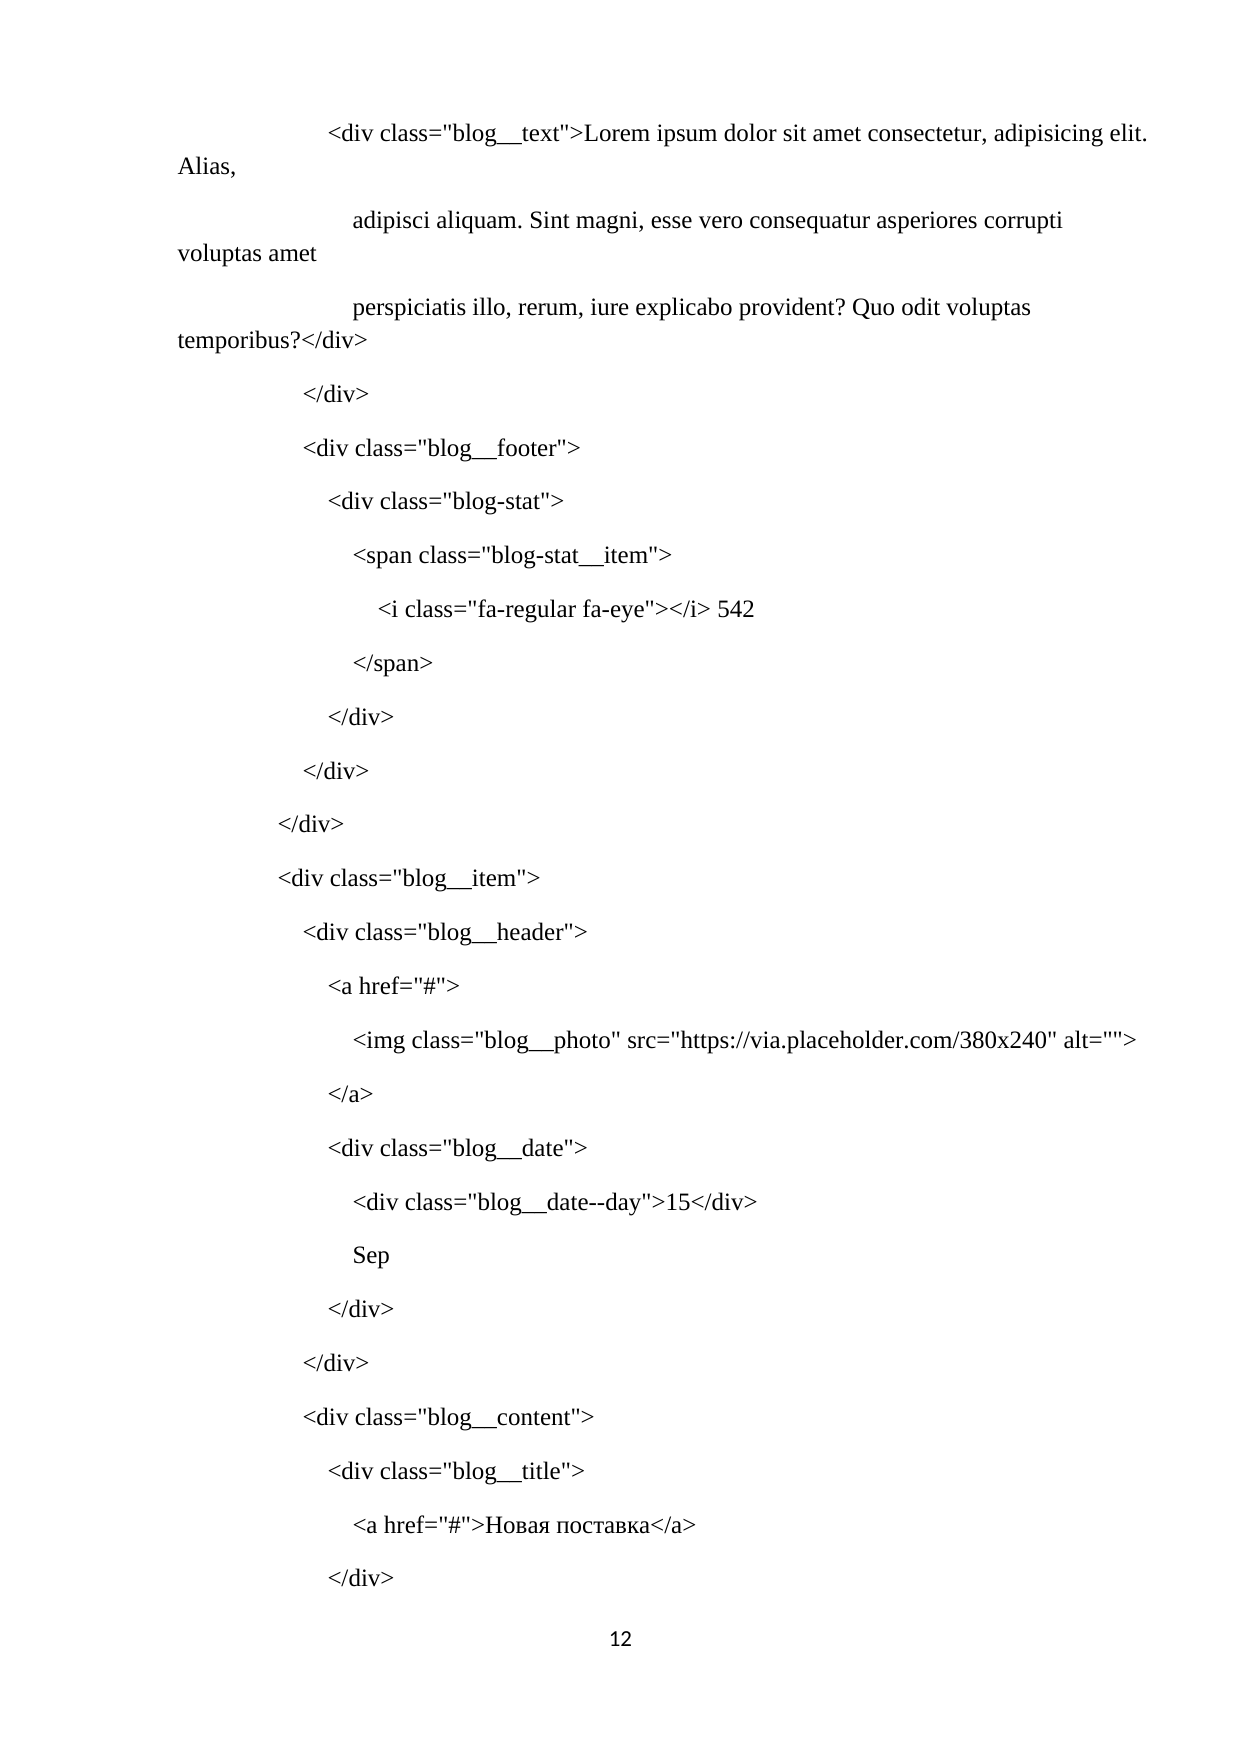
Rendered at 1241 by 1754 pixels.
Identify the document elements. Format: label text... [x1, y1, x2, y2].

text </span> [177, 648, 1152, 677]
text <div class="blog__date"> [177, 1133, 1152, 1161]
text </div> [177, 1563, 1152, 1592]
text Sep [177, 1240, 1152, 1269]
text </div> [177, 809, 1152, 838]
text <div class="blog__date--day">15</div> [177, 1187, 1152, 1215]
text <a href="#"> [177, 971, 1152, 1000]
text <div class="blog__header"> [177, 917, 1152, 946]
text <div class="blog-stat"> [177, 486, 1152, 515]
text <div class="blog__text">Lorem ipsum dolor sit amet consectetur, adipisicing elit. Alias, [177, 118, 1152, 180]
text </div> [177, 756, 1152, 784]
text <div class="blog__footer"> [177, 433, 1152, 461]
text perspiciatis illo, rerum, iure explicabo provident? Quo odit voluptas temporibus?</div> [177, 292, 1152, 354]
text </div> [177, 1348, 1152, 1377]
text </a> [177, 1079, 1152, 1108]
text <div class="blog__item"> [177, 863, 1152, 892]
text <span class="blog-stat__item"> [177, 540, 1152, 569]
text <img class="blog__photo" src="https://via.placeholder.com/380x240" alt=""> [177, 1025, 1152, 1054]
text <div class="blog__title"> [177, 1456, 1152, 1484]
text </div> [177, 702, 1152, 731]
text adipisci aliquam. Sint magni, esse vero consequatur asperiores corrupti voluptas amet [177, 205, 1152, 267]
text </div> [177, 379, 1152, 407]
text <i class="fa-regular fa-eye"></i> 542 [177, 594, 1152, 623]
text <div class="blog__content"> [177, 1402, 1152, 1431]
text </div> [177, 1294, 1152, 1323]
text <a href="#">Новая поставка</a> [177, 1510, 1152, 1538]
